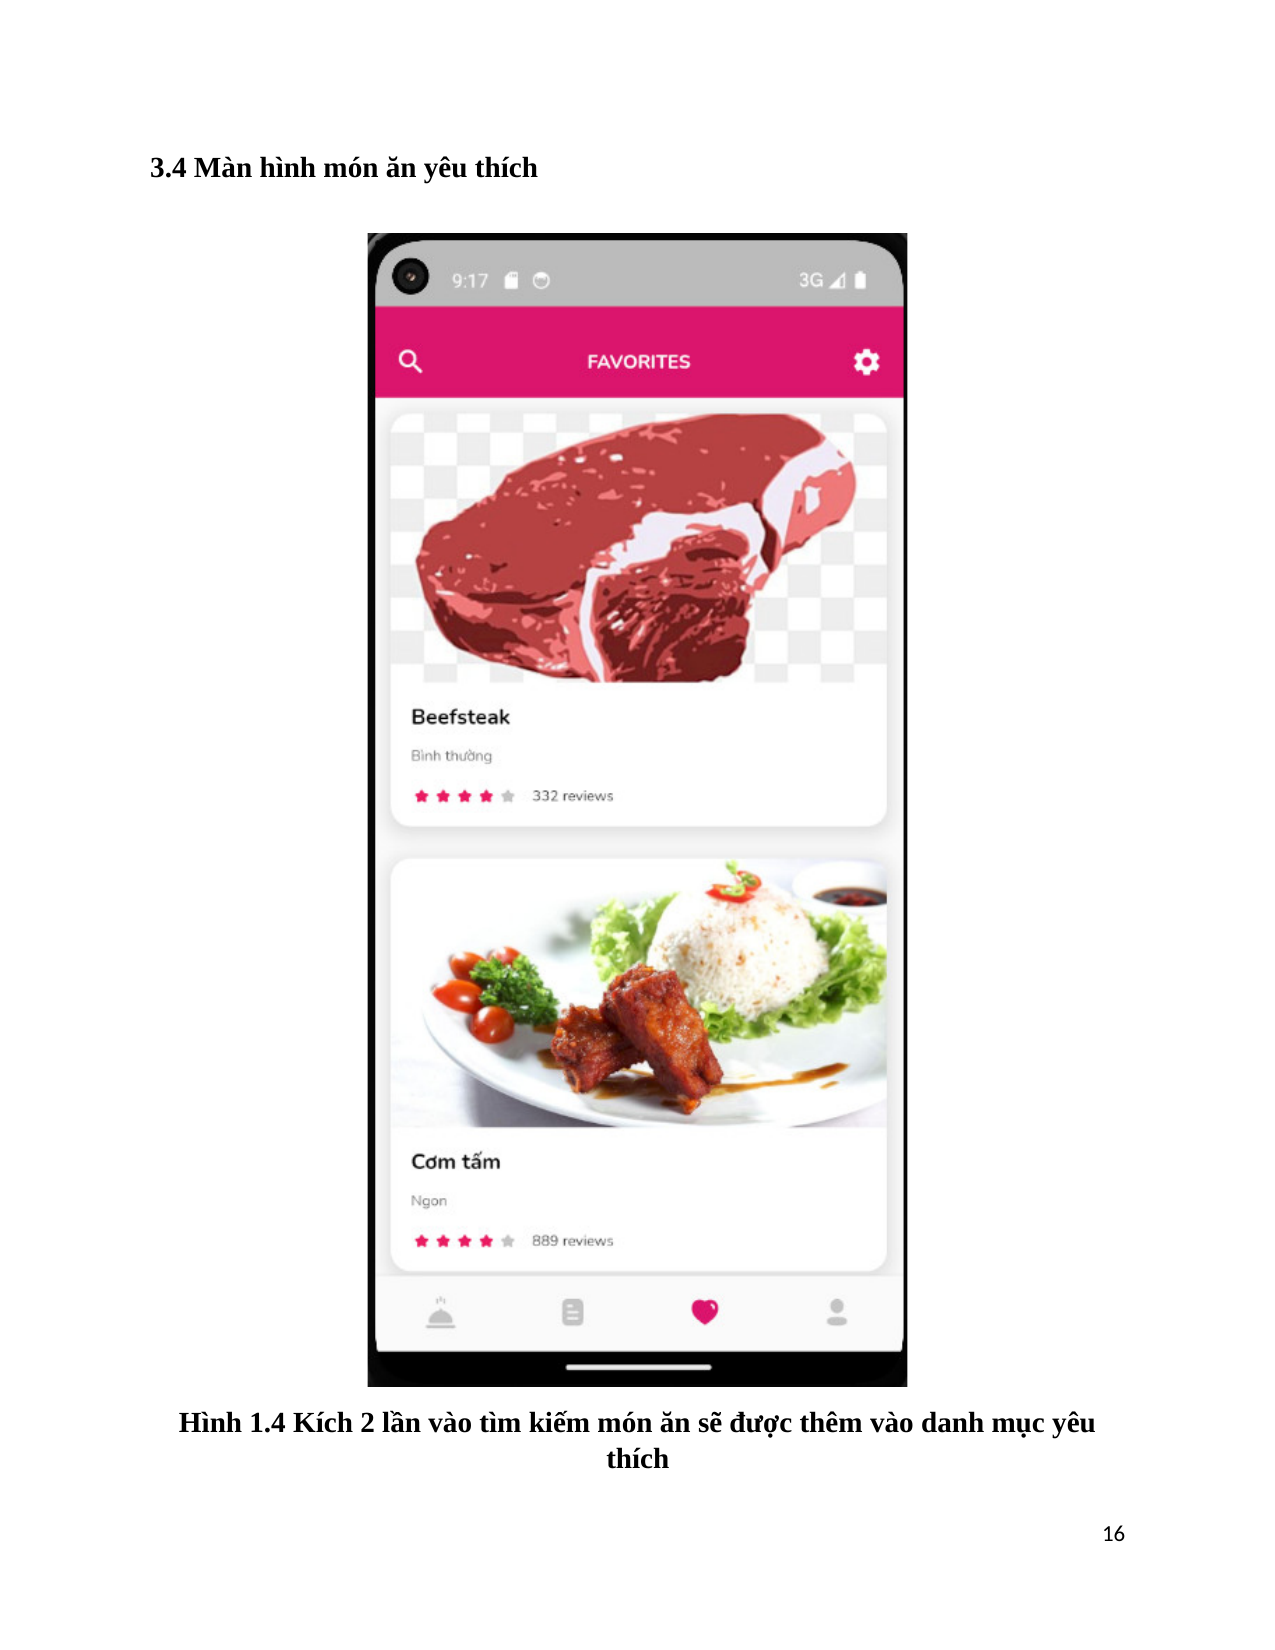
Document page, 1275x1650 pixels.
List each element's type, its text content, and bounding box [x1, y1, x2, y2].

picture [367, 233, 908, 1387]
subtitle 3.4 Màn hình món ăn yêu thích [150, 150, 1125, 183]
text Hình 1.4 Kích 2 lần vào tìm kiếm món ăn sẽ được thêm vào danh mục yêu thích [150, 1405, 1125, 1475]
